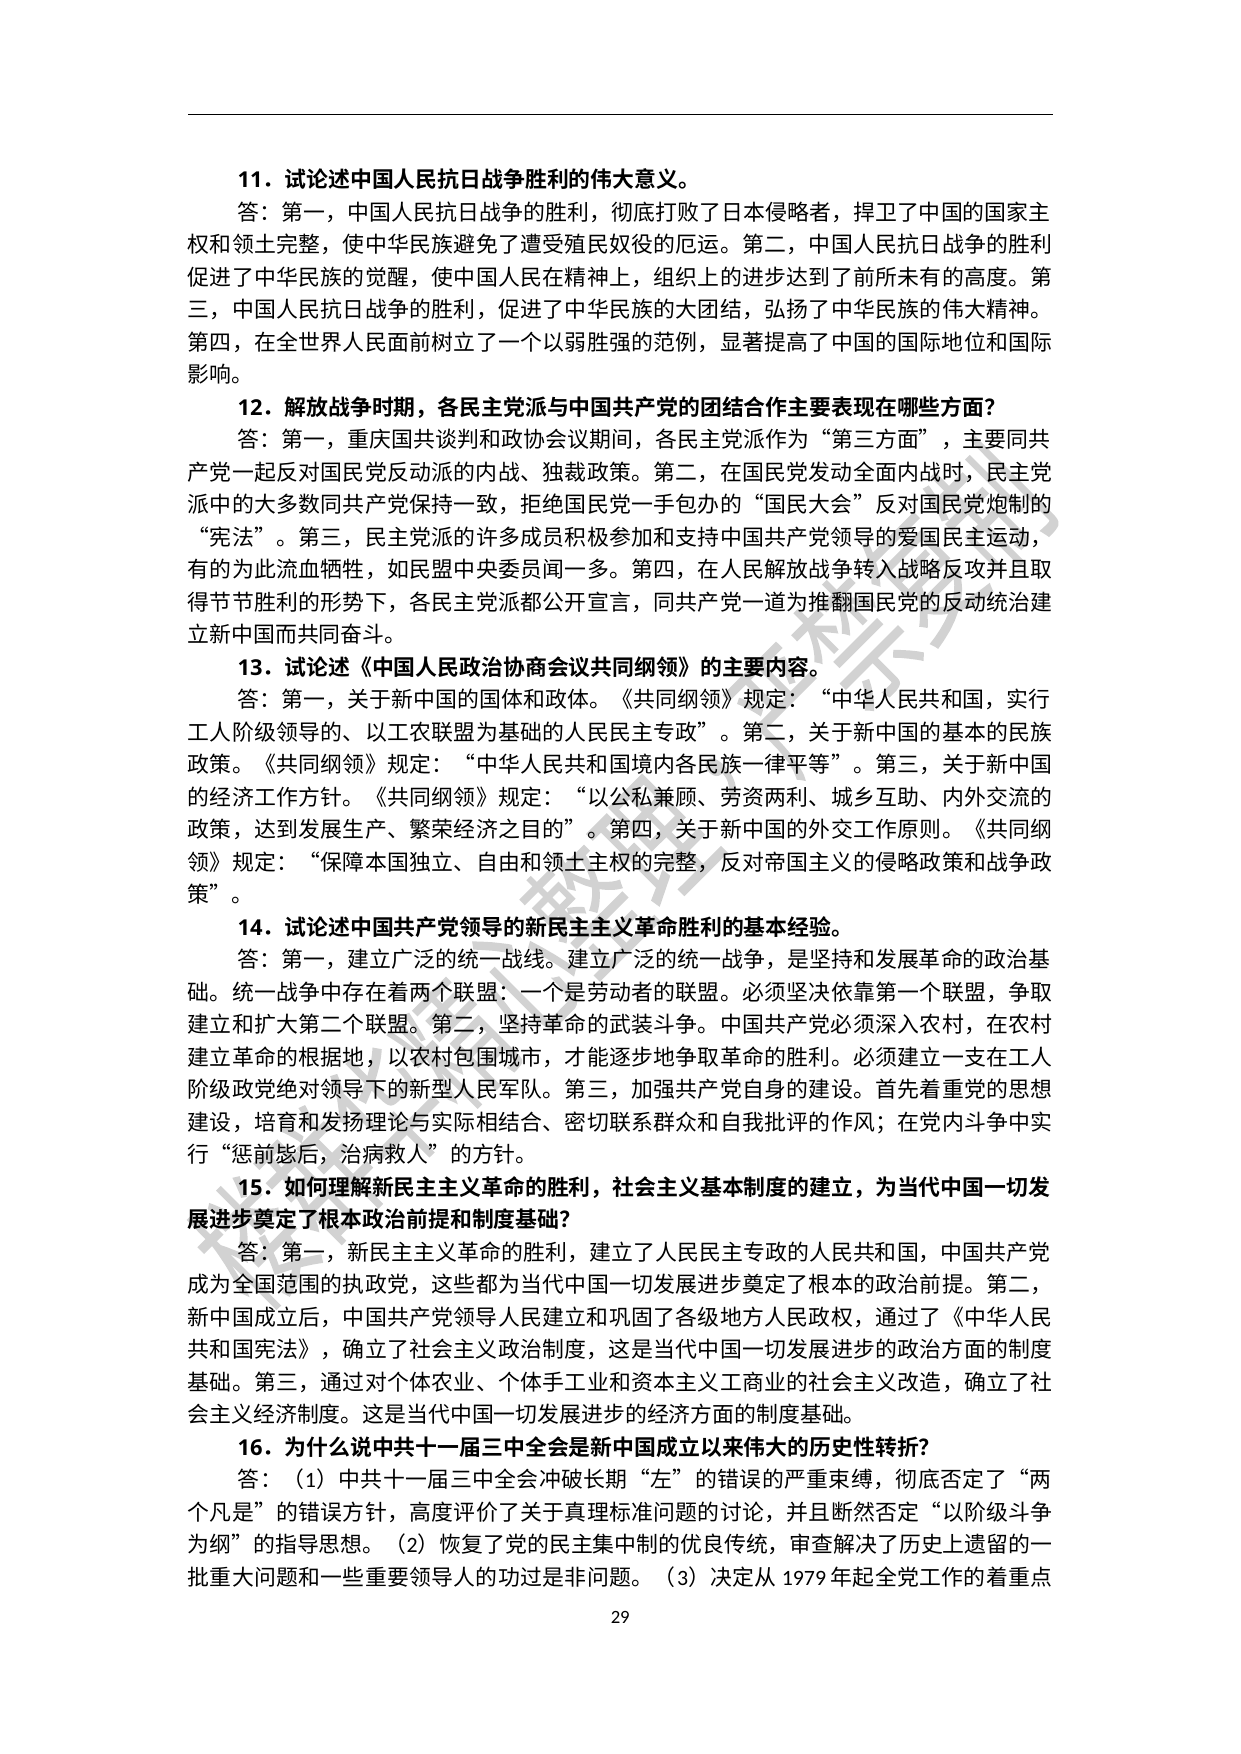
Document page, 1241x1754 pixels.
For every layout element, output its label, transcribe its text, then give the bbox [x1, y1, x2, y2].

text 答：第一，新民主主义革命的胜利，建立了人民民主专政的人民共和国，中国共产党成为全国范围的执政党，这些都为当代中国一切发展进步奠定了根本的政治前提。第二，新中国成立后，中国共产党领导人民建立和巩固了各级地方人民政权，通过了《中华人民共和国宪法》，确立了社会主义政治制度，这是当代中国一切发展进步的政治方面的制度基础。第三，通过对个体农业、个体手工业和资本主义工商业的社会主义改造，确立了社会主义经济制度。这是当代中国一切发展进步的经济方面的制度基础。 [187, 1234, 1053, 1429]
text 15．如何理解新民主主义革命的胜利，社会主义基本制度的建立，为当代中国一切发展进步奠定了根本政治前提和制度基础？ [187, 1169, 1053, 1234]
text 11．试论述中国人民抗日战争胜利的伟大意义。 [187, 162, 1053, 194]
text 12．解放战争时期，各民主党派与中国共产党的团结合作主要表现在哪些方面？ [187, 389, 1053, 422]
text 13．试论述《中国人民政治协商会议共同纲领》的主要内容。 [187, 649, 1053, 682]
text 16．为什么说中共十一届三中全会是新中国成立以来伟大的历史性转折？ [187, 1429, 1053, 1462]
text 答：第一，中国人民抗日战争的胜利，彻底打败了日本侵略者，捍卫了中国的国家主权和领土完整，使中华民族避免了遭受殖民奴役的厄运。第二，中国人民抗日战争的胜利，促进了中华民族的觉醒，使中国人民在精神上，组织上的进步达到了前所未有的高度。第三，中国人民抗日战争的胜利，促进了中华民族的大团结，弘扬了中华民族的伟大精神。第四，在全世界人民面前树立了一个以弱胜强的范例，显著提高了中国的国际地位和国际影响。 [187, 194, 1053, 389]
text 答：第一，建立广泛的统一战线。建立广泛的统一战争，是坚持和发展革命的政治基础。统一战争中存在着两个联盟：一个是劳动者的联盟。必须坚决依靠第一个联盟，争取建立和扩大第二个联盟。第二，坚持革命的武装斗争。中国共产党必须深入农村，在农村建立革命的根据地，以农村包围城市，才能逐步地争取革命的胜利。必须建立一支在工人阶级政党绝对领导下的新型人民军队。第三，加强共产党自身的建设。首先着重党的思想建设，培育和发扬理论与实际相结合、密切联系群众和自我批评的作风；在党内斗争中实行“惩前毖后，治病救人”的方针。 [187, 942, 1053, 1169]
text 答：第一，重庆国共谈判和政协会议期间，各民主党派作为“第三方面”，主要同共产党一起反对国民党反动派的内战、独裁政策。第二，在国民党发动全面内战时，民主党派中的大多数同共产党保持一致，拒绝国民党一手包办的“国民大会”反对国民党炮制的“宪法”。第三，民主党派的许多成员积极参加和支持中国共产党领导的爱国民主运动，有的为此流血牺牲，如民盟中央委员闻一多。第四，在人民解放战争转入战略反攻并且取得节节胜利的形势下，各民主党派都公开宣言，同共产党一道为推翻国民党的反动统治建立新中国而共同奋斗。 [187, 422, 1053, 649]
text 14．试论述中国共产党领导的新民主主义革命胜利的基本经验。 [187, 909, 1053, 942]
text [187, 1462, 1053, 1592]
text 答：第一，关于新中国的国体和政体。《共同纲领》规定：“中华人民共和国，实行工人阶级领导的、以工农联盟为基础的人民民主专政”。第二，关于新中国的基本的民族政策。《共同纲领》规定：“中华人民共和国境内各民族一律平等”。第三，关于新中国的经济工作方针。《共同纲领》规定：“以公私兼顾、劳资两利、城乡互助、内外交流的政策，达到发展生产、繁荣经济之目的”。第四，关于新中国的外交工作原则。《共同纲领》规定：“保障本国独立、自由和领土主权的完整，反对帝国主义的侵略政策和战争政策”。 [187, 682, 1053, 909]
